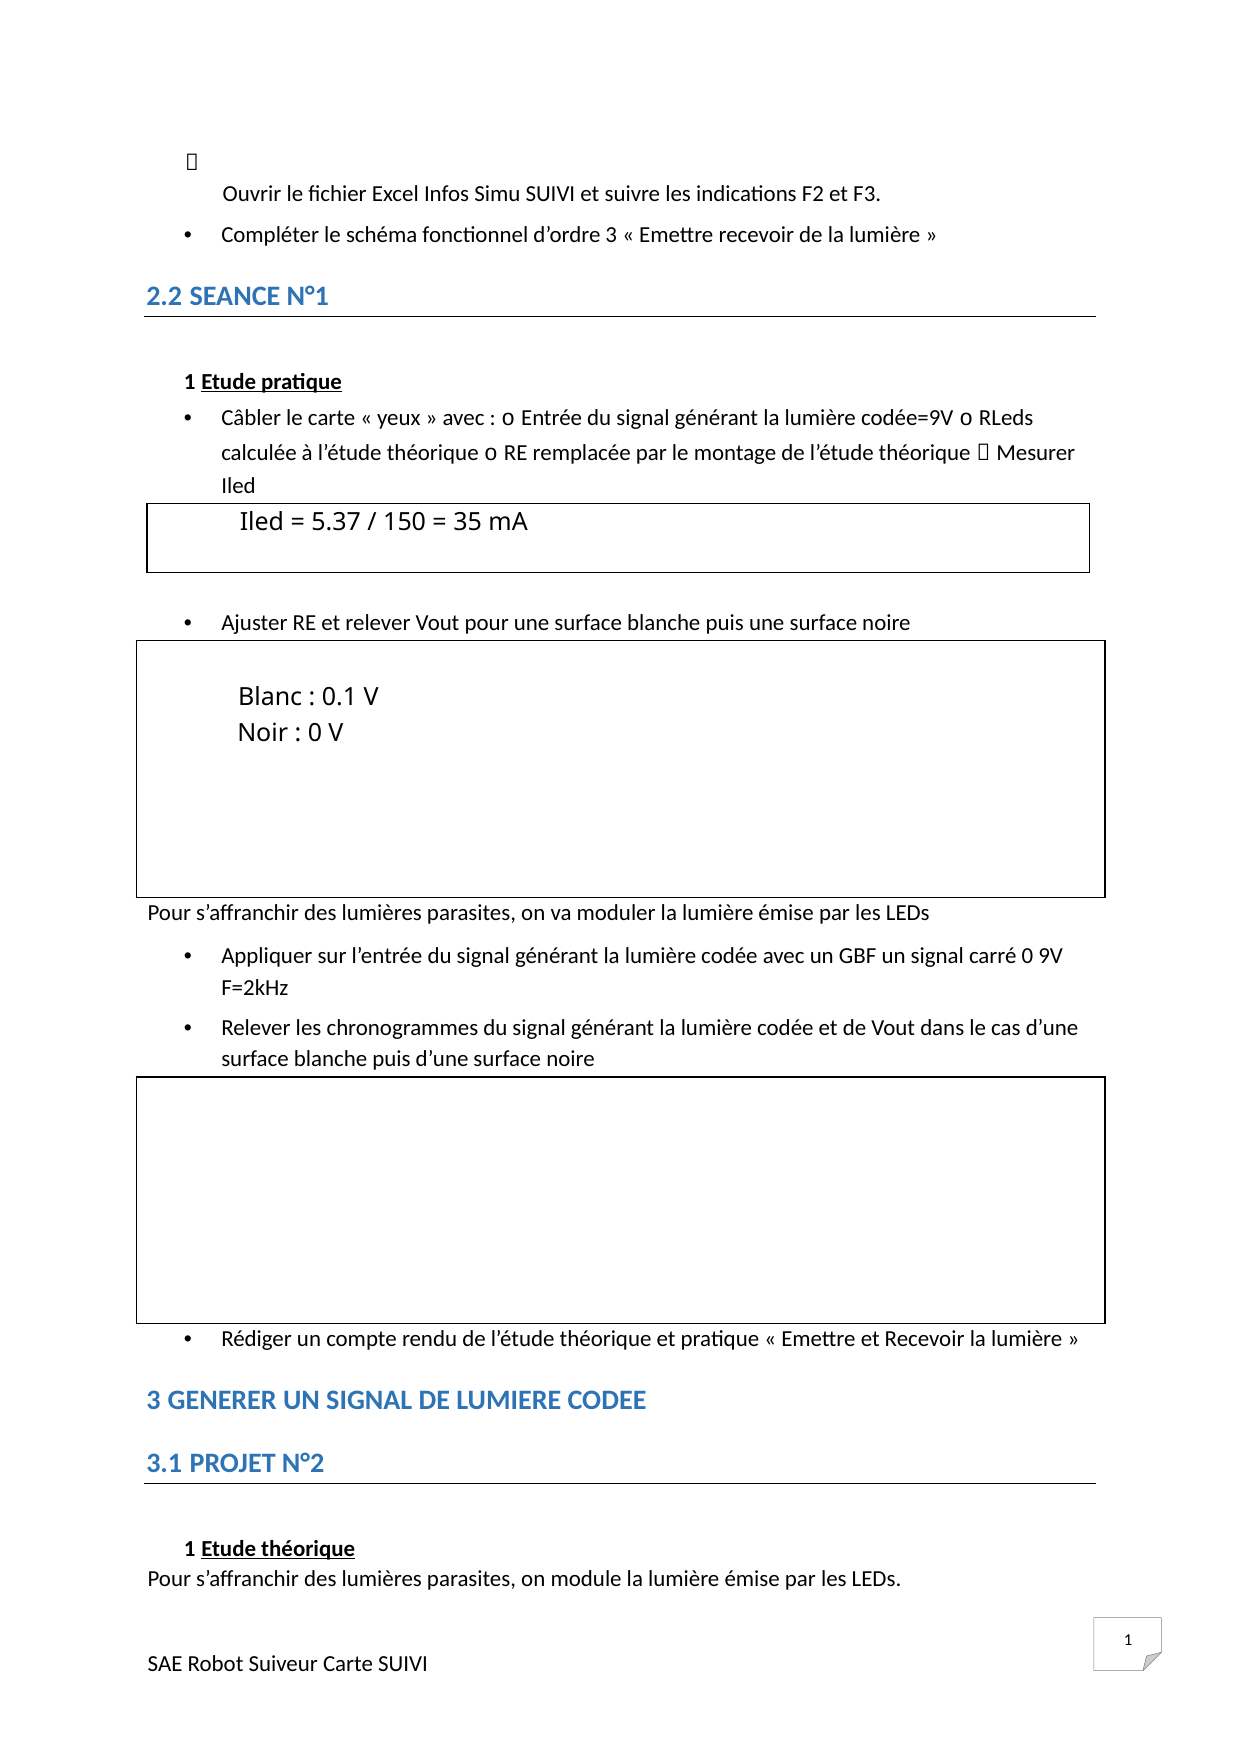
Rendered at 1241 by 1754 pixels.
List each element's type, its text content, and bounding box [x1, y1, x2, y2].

list Rédiger un compte rendu de l’étude théorique et pratique « Emettre et Recevoir la lumière » [183, 1324, 1089, 1352]
table_header Blanc : 0.1 V Noir : 0 V [137, 641, 1104, 897]
subtitle 2.2 SEANCE N°1 [146, 278, 1089, 312]
subtitle 3 GENERER UN SIGNAL DE LUMIERE CODEE [146, 1382, 1089, 1417]
subtitle 1­ Etude pratique [183, 367, 1089, 395]
text Ouvrir le fichier Excel Infos Simu SUIVI et suivre les indications F2 et F3. [222, 179, 1089, 207]
text Iled = 5.37 / 150 = 35 mA [148, 504, 1089, 538]
list Câbler le carte « yeux » avec : o Entrée du signal générant la lumière codée=9V o RLeds calculée à l’étude théorique o RE remplacée par le montage de l’étude théorique  Mesurer Iled [183, 403, 1089, 499]
list Relever les chronogrammes du signal générant la lumière codée et de Vout dans le cas d’une surface blanche puis d’une surface noire [183, 1013, 1089, 1072]
subtitle 1­ Etude théorique [183, 1534, 1089, 1562]
text Pour s’affranchir des lumières parasites, on va moduler la lumière émise par les LEDs [147, 898, 1089, 926]
text Pour s’affranchir des lumières parasites, on module la lumière émise par les LEDs. [147, 1564, 1089, 1592]
subtitle 3.1 PROJET N°2 [146, 1445, 1089, 1479]
table_header [137, 1078, 1104, 1323]
list Ajuster RE et relever Vout pour une surface blanche puis une surface noire [183, 608, 1089, 636]
list Appliquer sur l’entrée du signal générant la lumière codée avec un GBF un signal carré 0 9V F=2kHz [183, 941, 1089, 1001]
list Compléter le schéma fonctionnel d’ordre 3 « Emettre recevoir de la lumière » [183, 220, 1058, 248]
